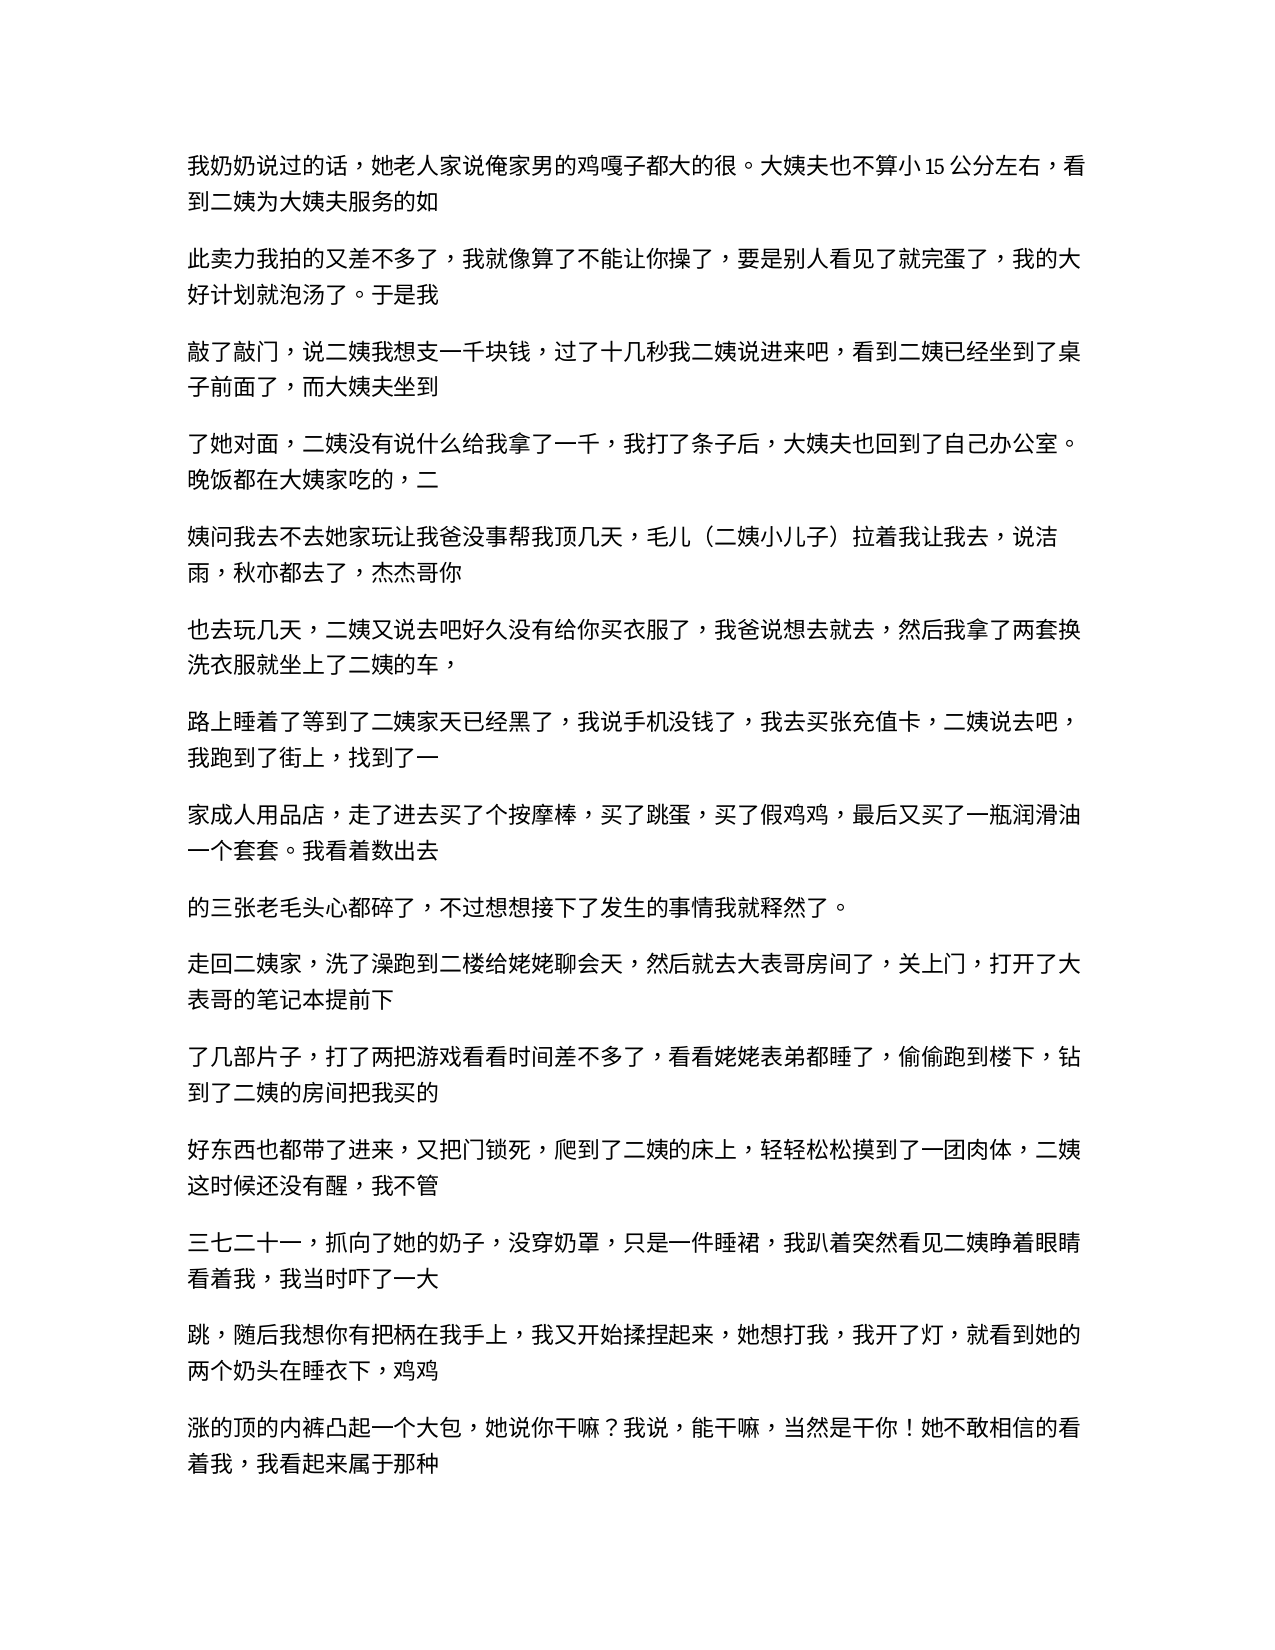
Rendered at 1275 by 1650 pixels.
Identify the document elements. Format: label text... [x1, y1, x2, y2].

text 涨的顶的内裤凸起一个大包，她说你干嘛？我说，能干嘛，当然是干你！她不敢相信的看着我，我看起来属于那种 [187, 1412, 1087, 1479]
text 三七二十一，抓向了她的奶子，没穿奶罩，只是一件睡裙，我趴着突然看见二姨睁着眼睛看着我，我当时吓了一大 [187, 1227, 1087, 1294]
text 家成人用品店，走了进去买了个按摩棒，买了跳蛋，买了假鸡鸡，最后又买了一瓶润滑油一个套套。我看着数出去 [187, 799, 1087, 866]
text 好东西也都带了进来，又把门锁死，爬到了二姨的床上，轻轻松松摸到了一团肉体，二姨这时候还没有醒，我不管 [187, 1134, 1087, 1201]
text 也去玩几天，二姨又说去吧好久没有给你买衣服了，我爸说想去就去，然后我拿了两套换洗衣服就坐上了二姨的车， [187, 613, 1087, 681]
text 了她对面，二姨没有说什么给我拿了一千，我打了条子后，大姨夫也回到了自己办公室。晚饭都在大姨家吃的，二 [187, 428, 1087, 495]
text 路上睡着了等到了二姨家天已经黑了，我说手机没钱了，我去买张充值卡，二姨说去吧，我跑到了街上，找到了一 [187, 706, 1087, 773]
text 的三张老毛头心都碎了，不过想想接下了发生的事情我就释然了。 [187, 892, 1087, 923]
text 敲了敲门，说二姨我想支一千块钱，过了十几秒我二姨说进来吧，看到二姨已经坐到了桌子前面了，而大姨夫坐到 [187, 335, 1087, 403]
text 姨问我去不去她家玩让我爸没事帮我顶几天，毛儿（二姨小儿子）拉着我让我去，说洁雨，秋亦都去了，杰杰哥你 [187, 521, 1087, 588]
text 此卖力我拍的又差不多了，我就像算了不能让你操了，要是别人看见了就完蛋了，我的大好计划就泡汤了。于是我 [187, 243, 1087, 310]
text 走回二姨家，洗了澡跑到二楼给姥姥聊会天，然后就去大表哥房间了，关上门，打开了大表哥的笔记本提前下 [187, 948, 1087, 1016]
text 了几部片子，打了两把游戏看看时间差不多了，看看姥姥表弟都睡了，偷偷跑到楼下，钻到了二姨的房间把我买的 [187, 1041, 1087, 1108]
text 跳，随后我想你有把柄在我手上，我又开始揉捏起来，她想打我，我开了灯，就看到她的两个奶头在睡衣下，鸡鸡 [187, 1319, 1087, 1386]
text 我奶奶说过的话，她老人家说俺家男的鸡嘎子都大的很。大姨夫也不算小15公分左右，看到二姨为大姨夫服务的如 [187, 150, 1087, 217]
